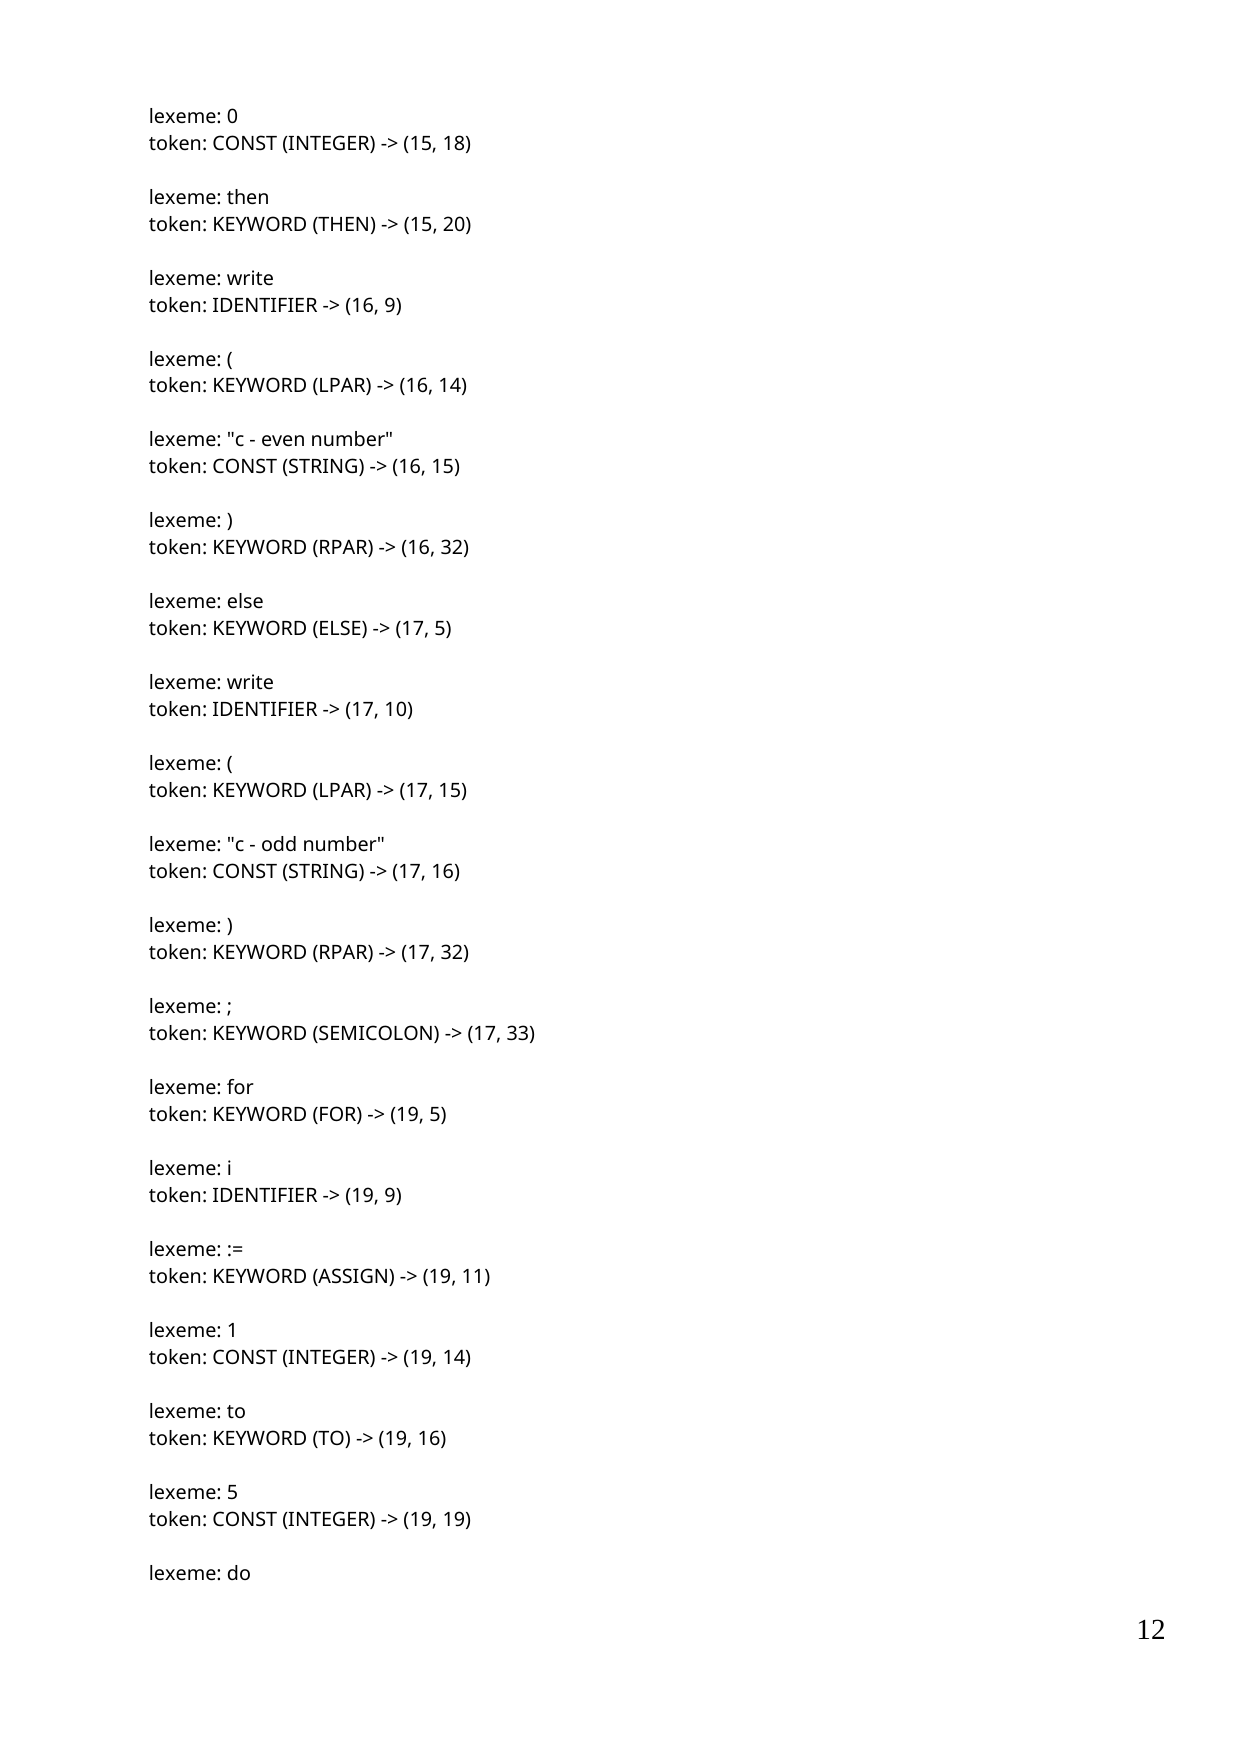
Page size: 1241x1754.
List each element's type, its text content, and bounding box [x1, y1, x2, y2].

text token: KEYWORD (SEMICOLON) -> (17, 33) [149, 1019, 1165, 1046]
text lexeme: else [149, 588, 1165, 614]
text lexeme: 1 [149, 1316, 1165, 1343]
text lexeme: to [149, 1397, 1165, 1424]
text lexeme: ( [149, 749, 1165, 776]
text lexeme: do [149, 1559, 1165, 1586]
text token: CONST (INTEGER) -> (19, 14) [149, 1343, 1165, 1370]
text lexeme: ( [149, 345, 1165, 372]
text lexeme: ; [149, 992, 1165, 1019]
text lexeme: for [149, 1073, 1165, 1100]
text token: IDENTIFIER -> (16, 9) [149, 291, 1165, 318]
text lexeme: 0 [149, 102, 1165, 129]
text lexeme: "c - even number" [149, 426, 1165, 453]
text lexeme: then [149, 183, 1165, 210]
text lexeme: write [149, 668, 1165, 696]
text token: KEYWORD (ASSIGN) -> (19, 11) [149, 1262, 1165, 1289]
text token: KEYWORD (RPAR) -> (17, 32) [149, 938, 1165, 965]
text token: CONST (STRING) -> (16, 15) [149, 453, 1165, 480]
text token: KEYWORD (LPAR) -> (16, 14) [149, 372, 1165, 399]
text lexeme: ) [149, 911, 1165, 938]
text token: KEYWORD (RPAR) -> (16, 32) [149, 534, 1165, 561]
text lexeme: ) [149, 507, 1165, 534]
text token: CONST (STRING) -> (17, 16) [149, 857, 1165, 884]
text lexeme: write [149, 264, 1165, 291]
text token: IDENTIFIER -> (19, 9) [149, 1181, 1165, 1208]
text lexeme: 5 [149, 1478, 1165, 1505]
text lexeme: := [149, 1235, 1165, 1262]
text token: KEYWORD (TO) -> (19, 16) [149, 1424, 1165, 1451]
text lexeme: "c - odd number" [149, 830, 1165, 857]
text token: CONST (INTEGER) -> (19, 19) [149, 1505, 1165, 1532]
text token: KEYWORD (LPAR) -> (17, 15) [149, 776, 1165, 803]
text lexeme: i [149, 1154, 1165, 1181]
text token: KEYWORD (FOR) -> (19, 5) [149, 1100, 1165, 1127]
text token: IDENTIFIER -> (17, 10) [149, 696, 1165, 722]
text token: KEYWORD (THEN) -> (15, 20) [149, 210, 1165, 237]
text token: KEYWORD (ELSE) -> (17, 5) [149, 614, 1165, 642]
text token: CONST (INTEGER) -> (15, 18) [149, 129, 1165, 156]
